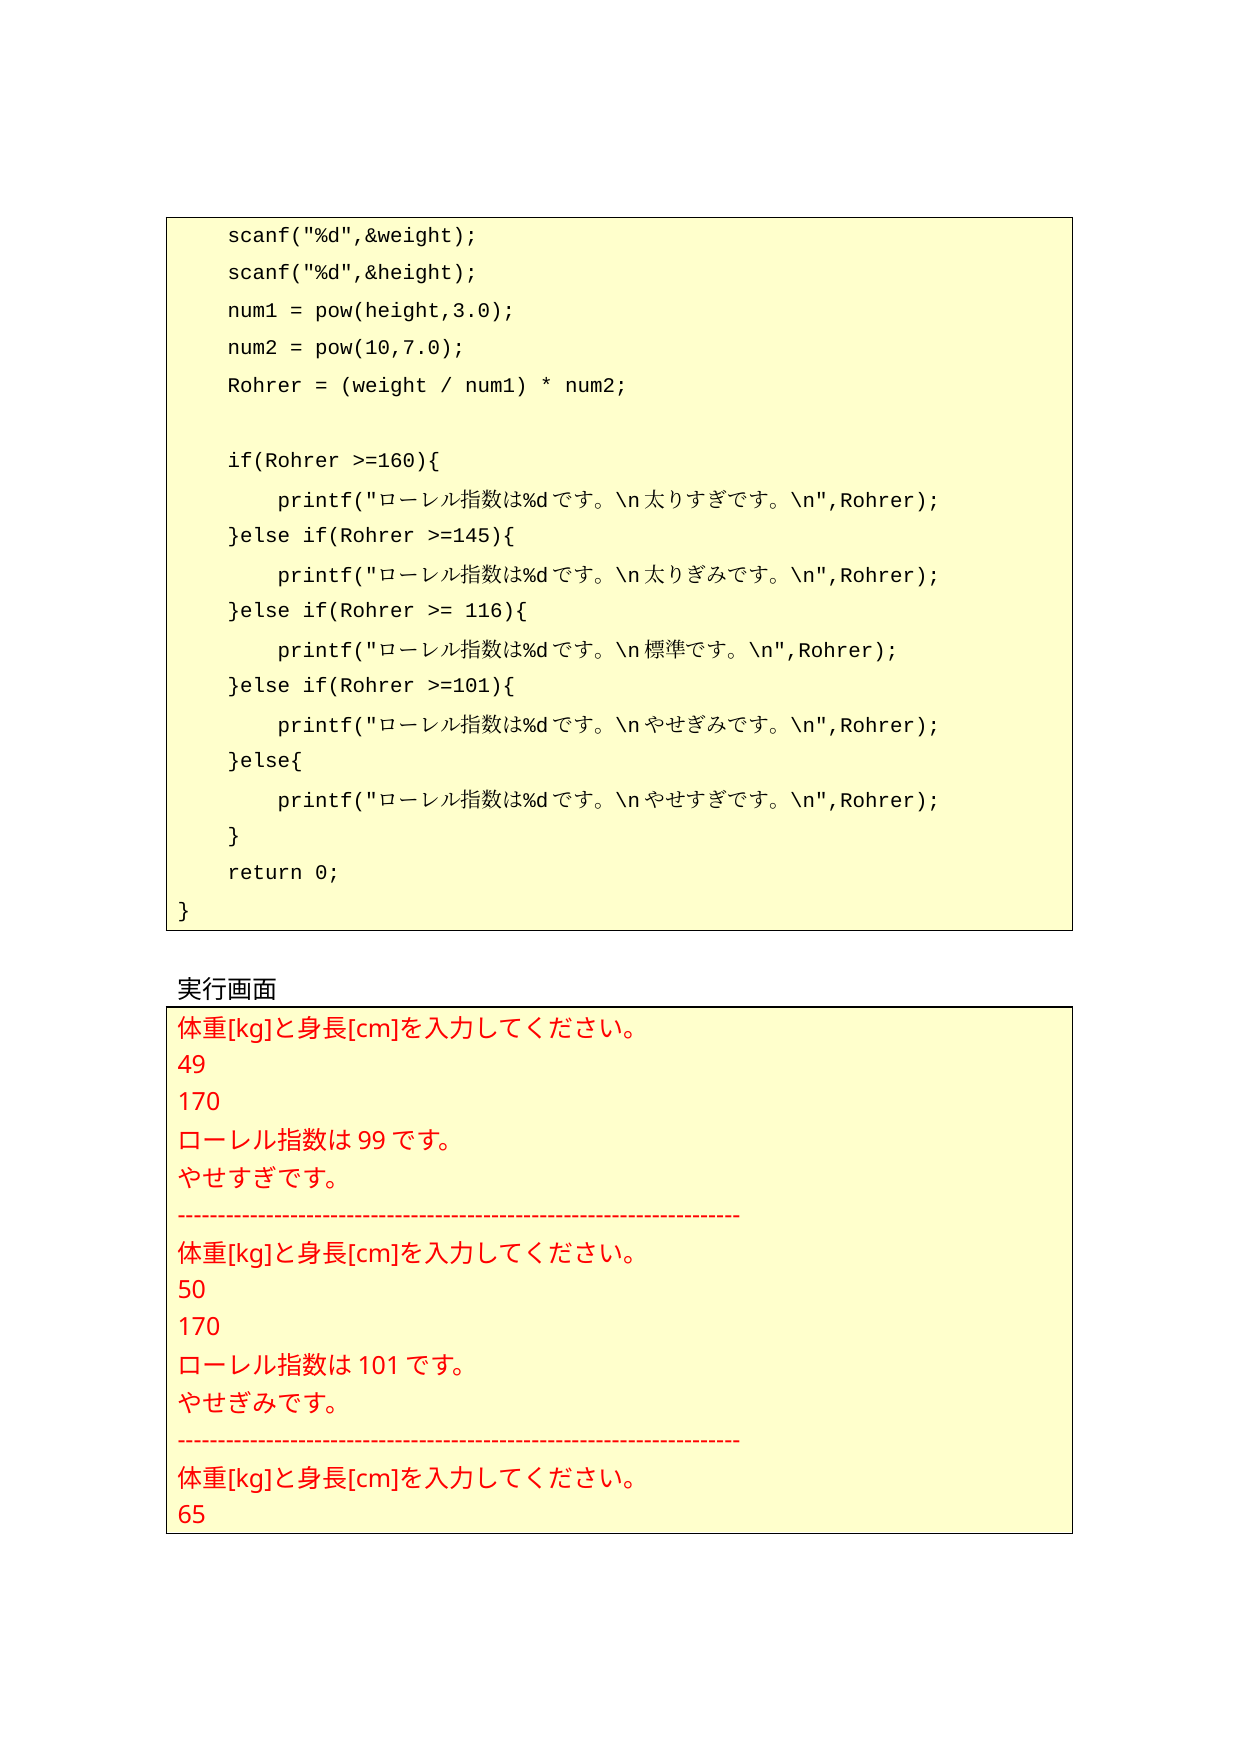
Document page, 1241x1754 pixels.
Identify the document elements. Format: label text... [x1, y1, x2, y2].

text 実行画面 [177, 969, 1063, 1006]
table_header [167, 1008, 1072, 1532]
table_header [167, 218, 1072, 930]
